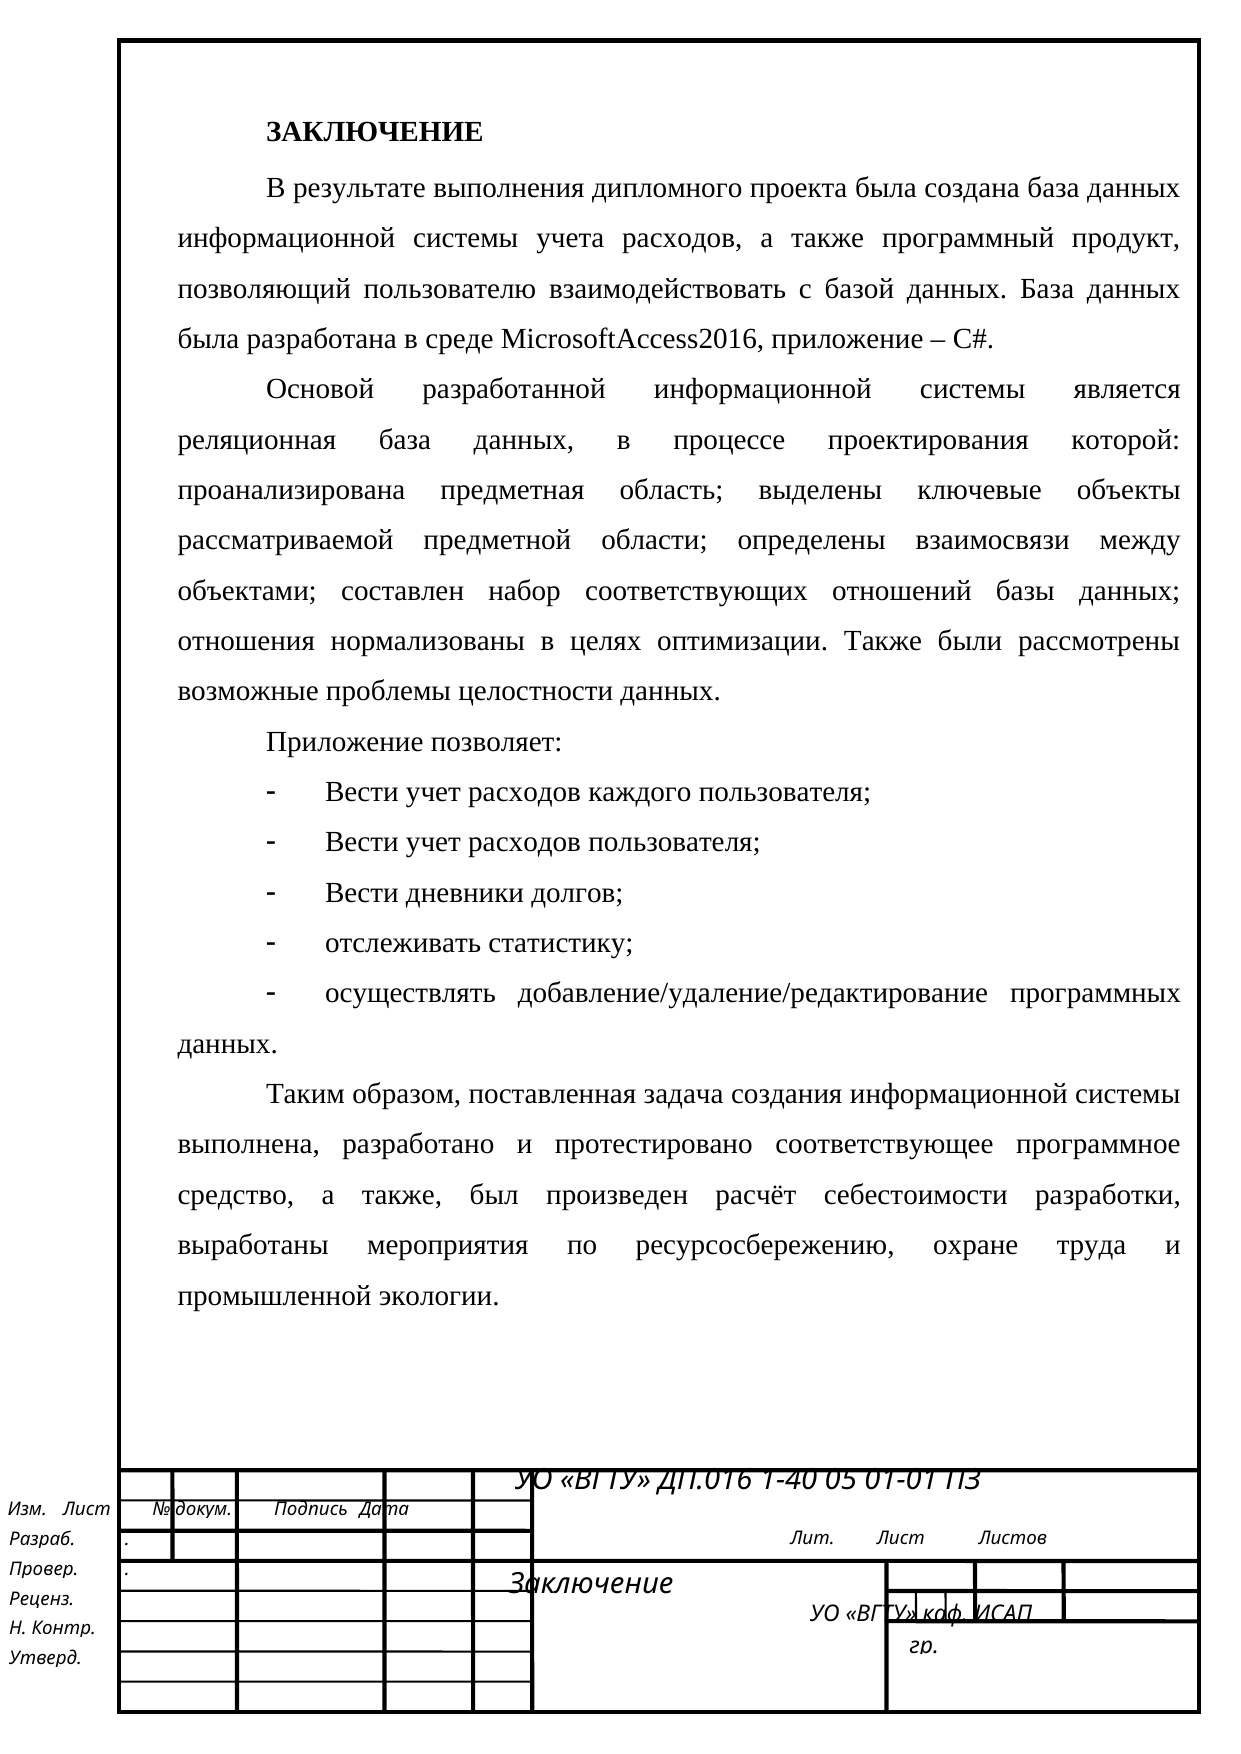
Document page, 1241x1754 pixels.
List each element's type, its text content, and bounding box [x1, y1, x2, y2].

list Вести учет расходов каждого пользователя; [177, 774, 1181, 808]
list Основой разработанной информационной системы является реляционная база данных, в процессе проектирования которой: проанализирована предметная область; выделены ключевые объекты рассматриваемой предметной области; определены взаимосвязи между объектами; составлен набор соответствующих отношений базы данных; отношения нормализованы в целях оптимизации. Также были рассмотрены возможные проблемы целостности данных. [177, 371, 1181, 707]
text Таким образом, поставленная задача создания информационной системы выполнена, разработано и протестировано соответствующее программное средство, а также, был произведен расчёт себестоимости разработки, выработаны мероприятия по ресурсосбережению, охране труда и промышленной экологии. [177, 1076, 1181, 1311]
subtitle ЗАКЛЮЧЕНИЕ [171, 107, 1187, 153]
list осуществлять добавление/удаление/редактирование программных данных. [177, 976, 1181, 1059]
list отслеживать статистику; [177, 925, 1181, 959]
text Приложение позволяет: [177, 724, 1181, 757]
list Вести учет расходов пользователя; [177, 824, 1181, 858]
list Вести дневники долгов; [177, 875, 1181, 908]
text В результате выполнения дипломного проекта была создана база данных информационной системы учета расходов, а также программный продукт, позволяющий пользователю взаимодействовать с базой данных. База данных была разработана в среде MicrosoftAccess2016, приложение – C#. [177, 170, 1181, 355]
